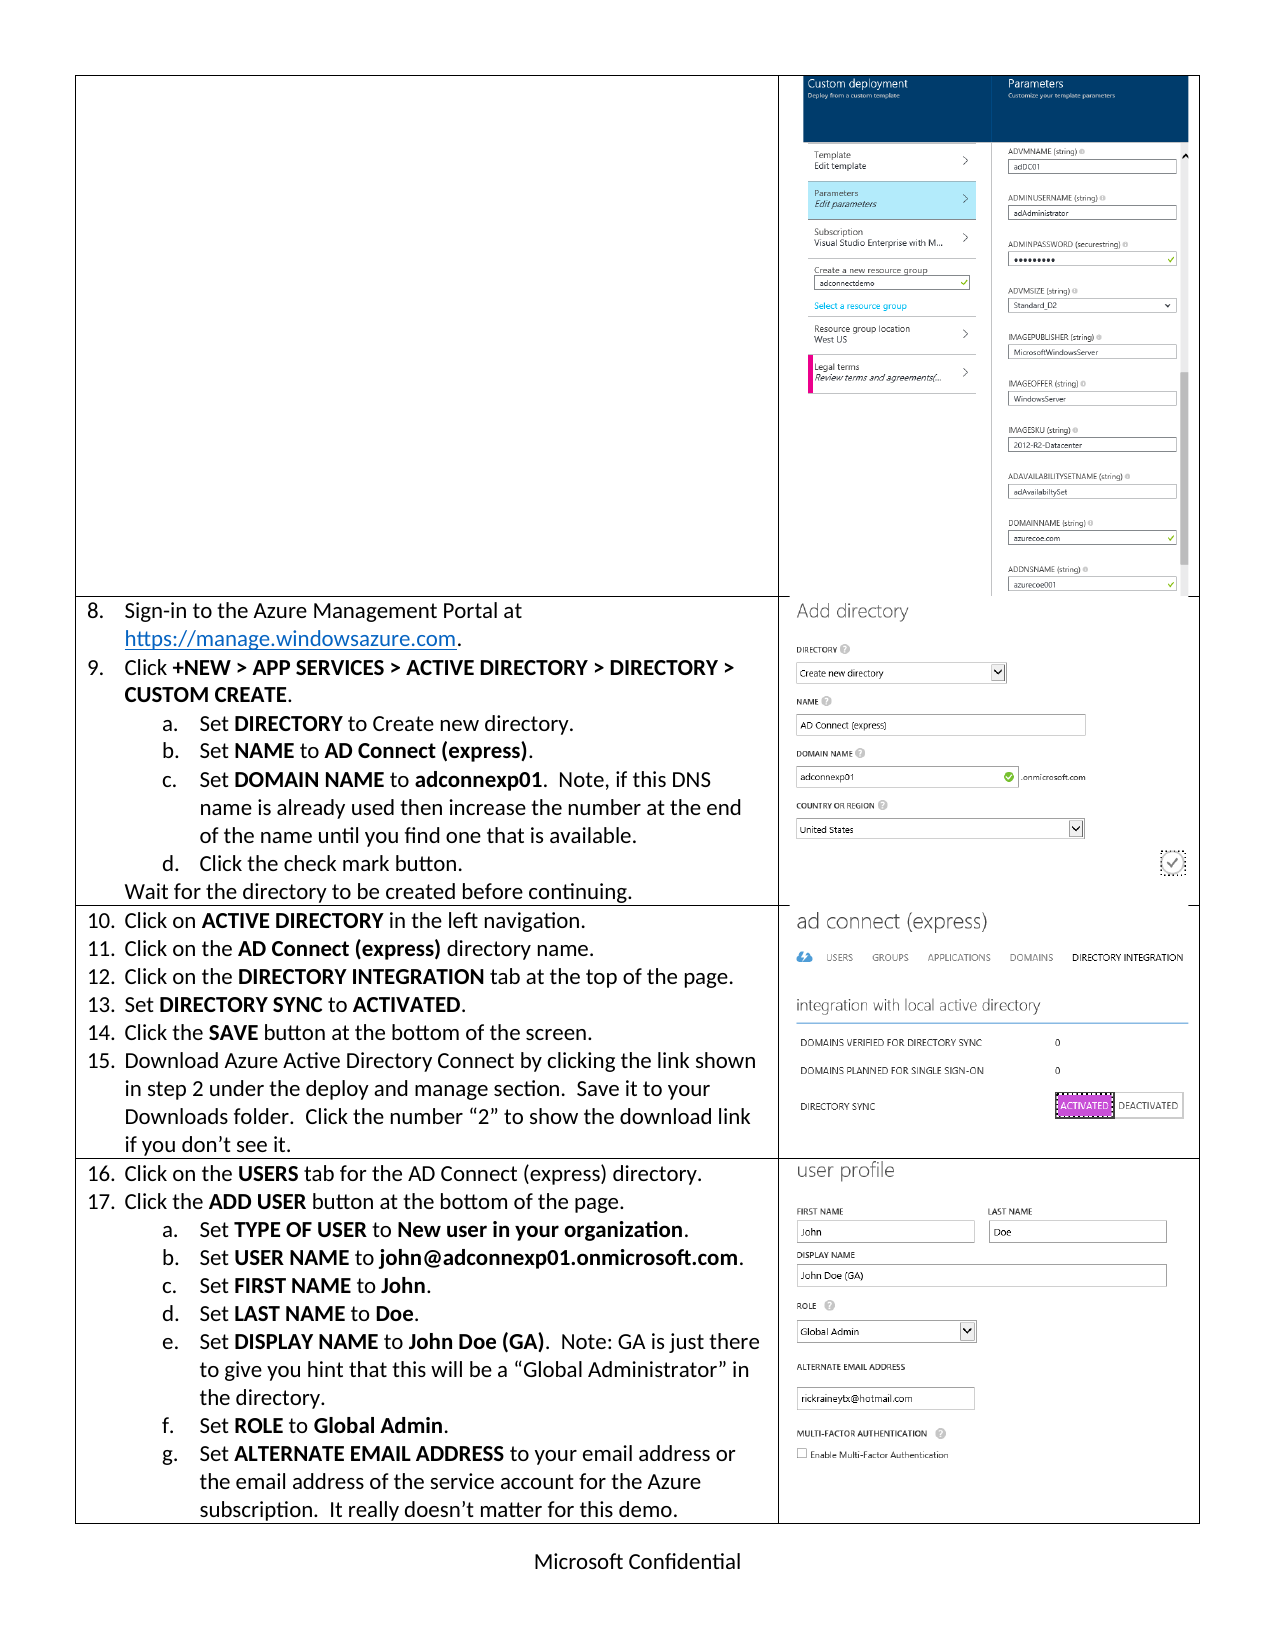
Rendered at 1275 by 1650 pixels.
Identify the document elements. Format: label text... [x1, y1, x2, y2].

picture [789, 1159, 1189, 1467]
table_cell [779, 597, 1199, 905]
picture [789, 76, 1189, 879]
table_cell Sign-in to the Azure Management Portal at https://manage.windowsazure.com. Click +NEW > APP SERVICES > ACTIVE DIRECTORY > DIRECTORY > CUSTOM CREATE. Set DIRECTORY to Create new directory. Set NAME to AD Connect (express). Set DOMAIN NAME to adconnexp01. Note, if this DNS name is already used then increase the number at the end of the name until you find one that is available. Click the check mark button. Wait for the directory to be created before continuing. [76, 597, 778, 905]
table_cell [779, 1159, 1199, 1523]
table_cell [779, 906, 1199, 1158]
table_header [1189, 76, 1199, 596]
table_cell Click on ACTIVE DIRECTORY in the left navigation. Click on the AD Connect (express) directory name. Click on the DIRECTORY INTEGRATION tab at the top of the page. Set DIRECTORY SYNC to ACTIVATED. Click the SAVE button at the bottom of the screen. Download Azure Active Directory Connect by clicking the link shown in step 2 under the deploy and manage section. Save it to your Downloads folder. Click the number “2” to show the download link if you don’t see it. [76, 906, 778, 1158]
picture [789, 905, 1189, 1132]
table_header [76, 76, 778, 596]
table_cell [76, 1159, 778, 1523]
table_header [779, 76, 803, 596]
